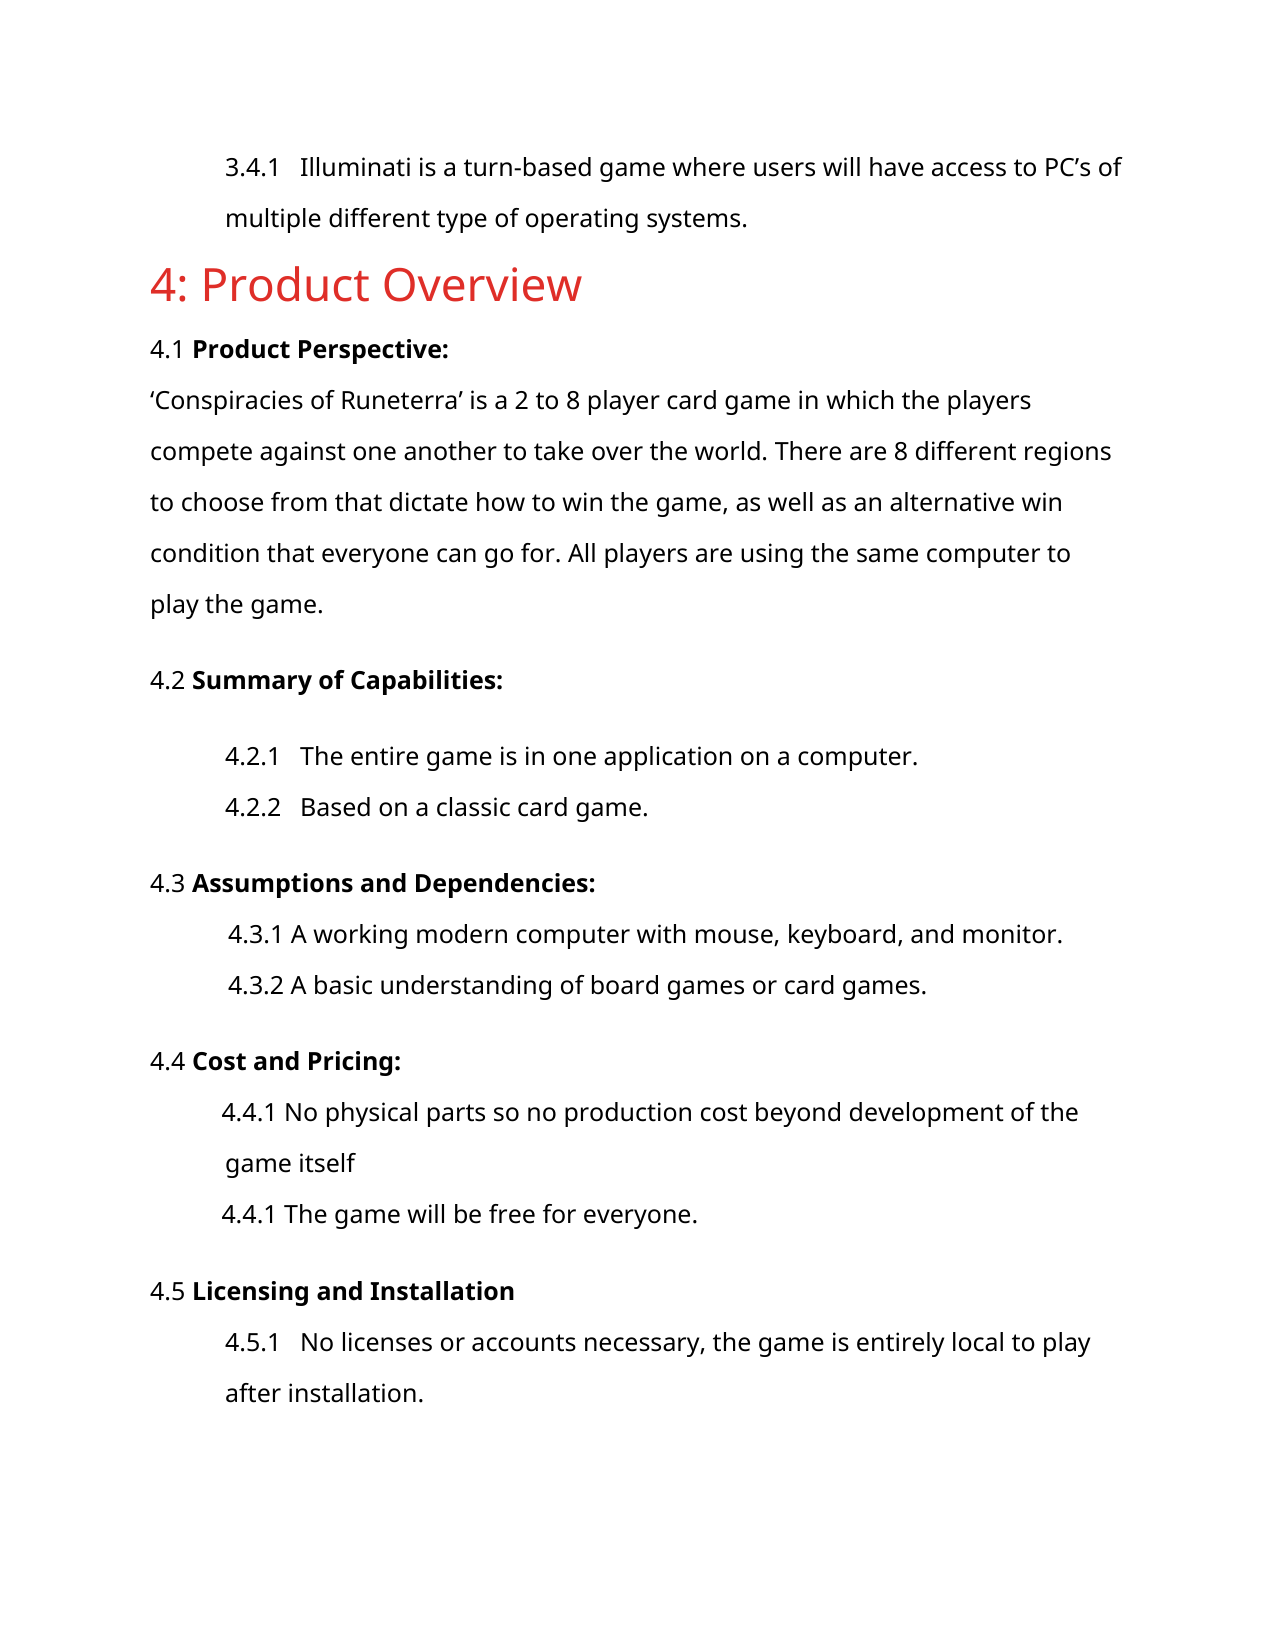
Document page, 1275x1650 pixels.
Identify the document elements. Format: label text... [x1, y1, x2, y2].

text 4.3 Assumptions and Dependencies: 4.3.1 A working modern computer with mouse, keyboard, and monitor. 4.3.2 A basic understanding of board games or card games. [150, 866, 1125, 1002]
text 4.4 Cost and Pricing: 4.4.1 No physical parts so no production cost beyond development of the game itself 4.4.1 The game will be free for everyone. [150, 1044, 1125, 1231]
text 4.5 Licensing and Installation [150, 1273, 1125, 1307]
text 4: Product Overview 4.1 Product Perspective: ‘Conspiracies of Runeterra’ is a 2 to 8 player card game in which the players compete against one another to take over the world. There are 8 different regions to choose from that dictate how to win the game, as well as an alternative win condition that everyone can go for. All players are using the same computer to play the game. [150, 252, 1125, 621]
text 4.2 Summary of Capabilities: [150, 663, 1125, 697]
text 3.4.1 Illuminati is a turn-based game where users will have access to PC’s of multiple different type of operating systems. [225, 150, 1125, 235]
text 4.5.1 No licenses or accounts necessary, the game is entirely local to play after installation. [225, 1324, 1125, 1409]
text 4.2.1 The entire game is in one application on a computer. 4.2.2 Based on a classic card game. [225, 739, 1125, 824]
